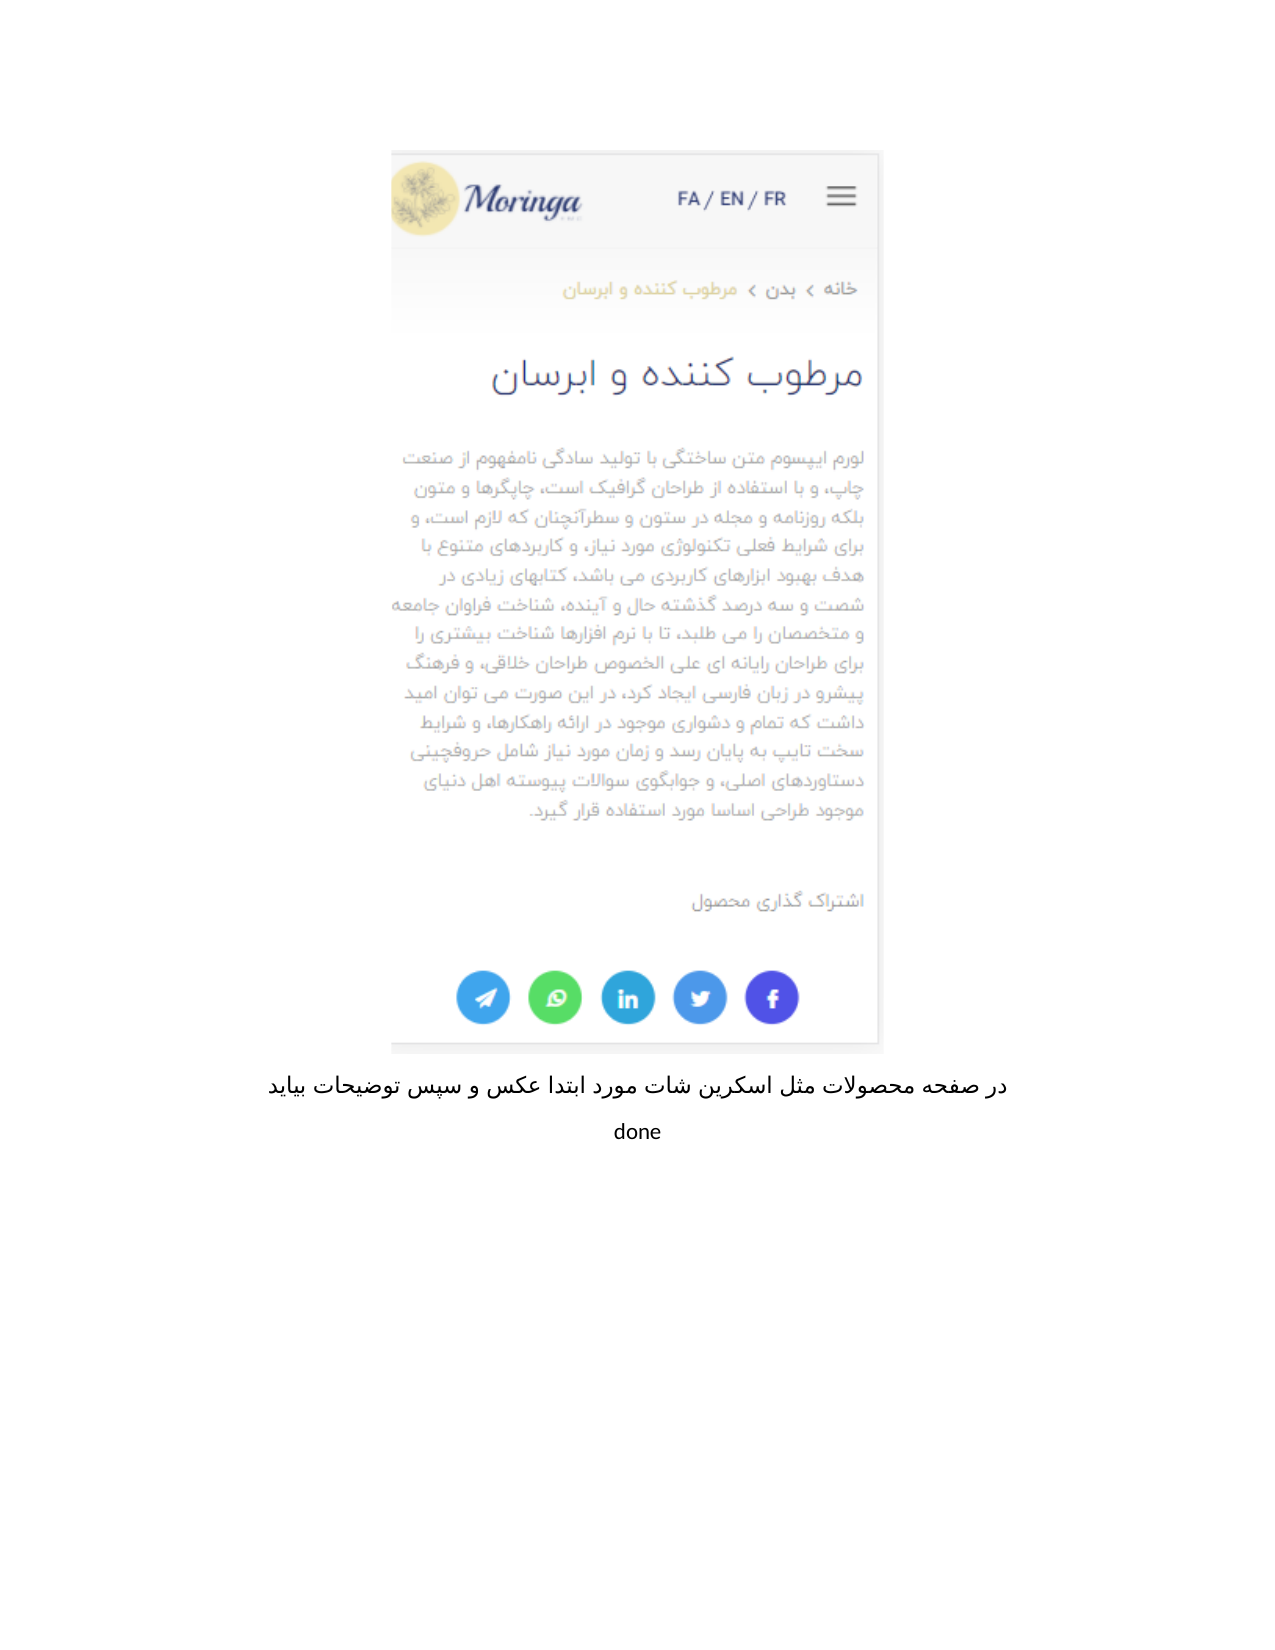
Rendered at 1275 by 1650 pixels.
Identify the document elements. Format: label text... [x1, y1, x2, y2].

text done [150, 1117, 1125, 1145]
picture [391, 150, 884, 1054]
text در صفحه محصولات مثل اسکرین شات مورد ابتدا عکس و سپس توضیحات بیاید [150, 1072, 1125, 1098]
